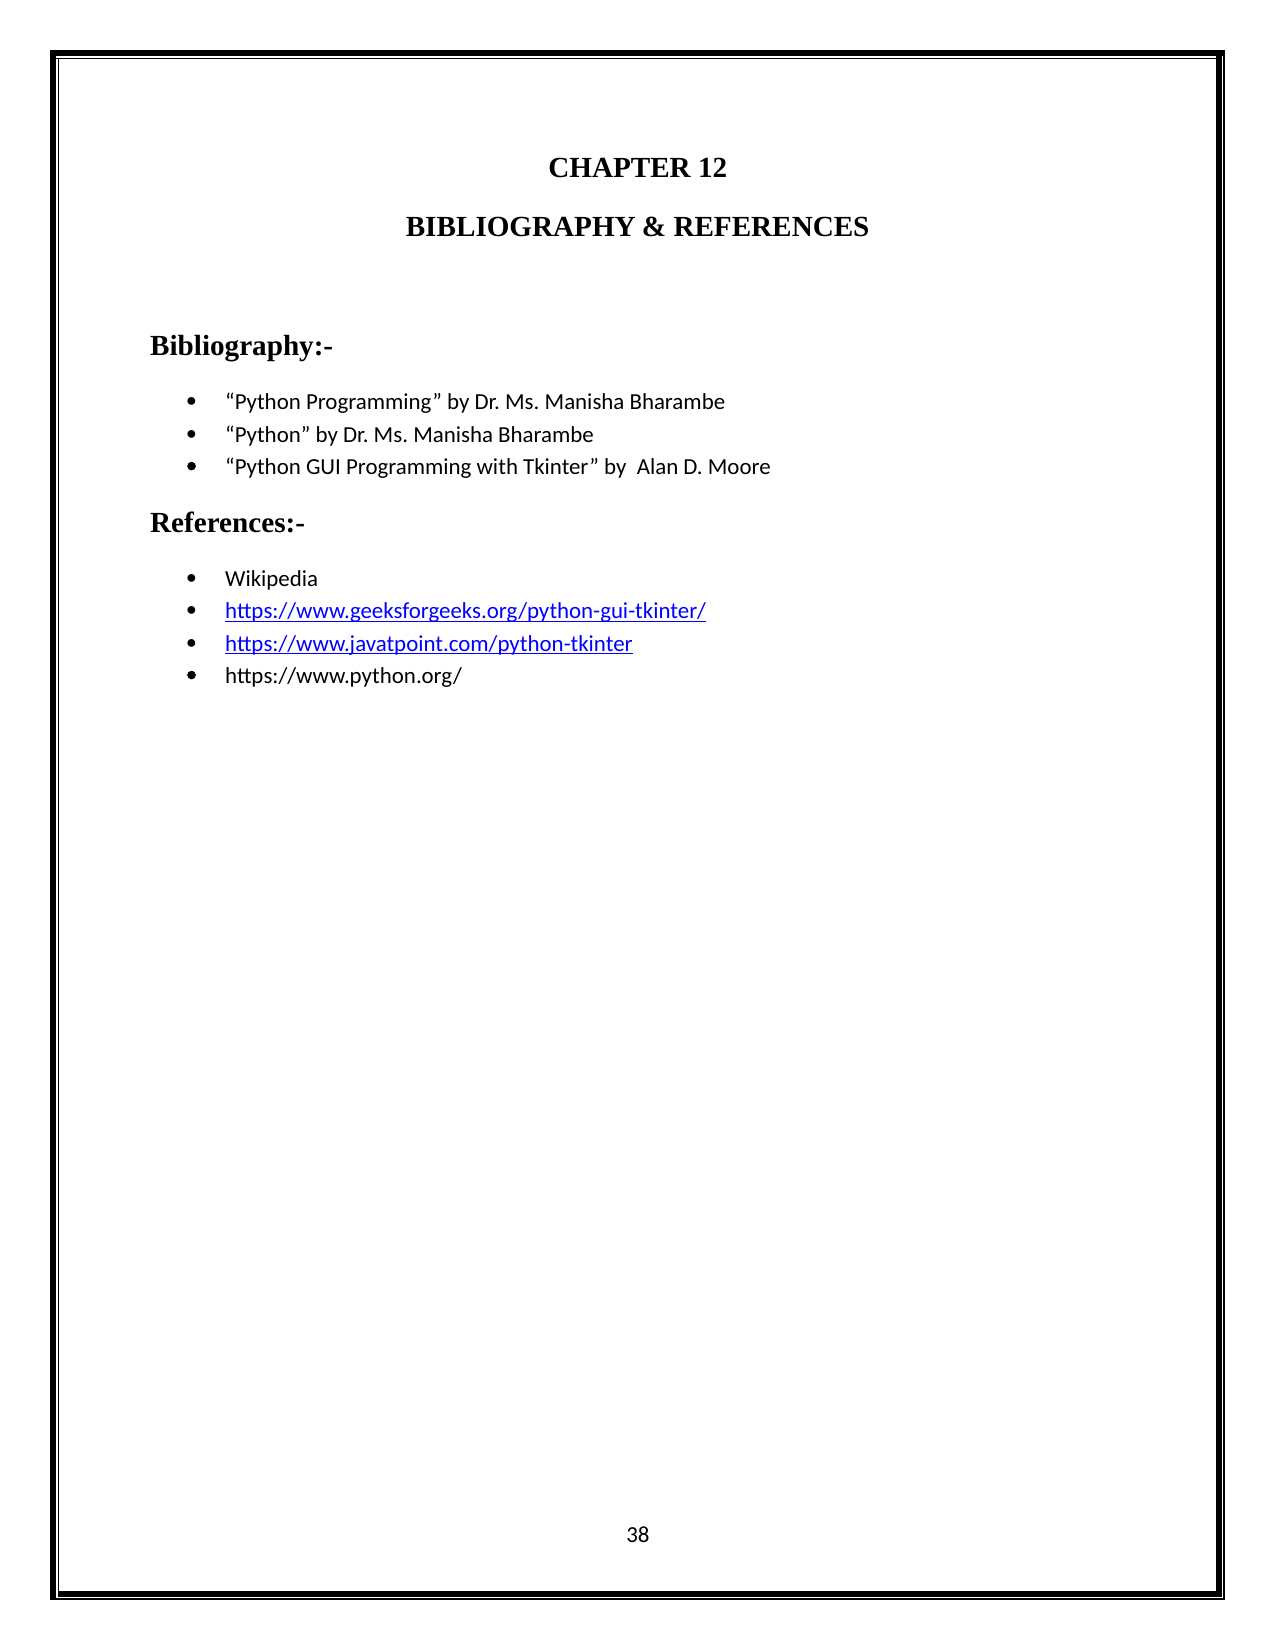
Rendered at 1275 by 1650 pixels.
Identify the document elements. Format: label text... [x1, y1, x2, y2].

text BIBLIOGRAPHY & REFERENCES [150, 209, 1125, 243]
list “Python Programming” by Dr. Ms. Manisha Bharambe [187, 387, 1125, 416]
list https://www.javatpoint.com/python-tkinter [187, 629, 1125, 657]
list https://www.python.org/ [187, 661, 1125, 689]
text CHAPTER 12 [150, 150, 1125, 183]
text Bibliography:- [150, 328, 1125, 362]
list “Python GUI Programming with Tkinter” by Alan D. Moore [187, 452, 1125, 480]
text References:- [150, 505, 1125, 538]
list https://www.geeksforgeeks.org/python-gui-tkinter/ [187, 596, 1125, 624]
list Wikipedia [187, 564, 1125, 592]
list “Python” by Dr. Ms. Manisha Bharambe [187, 420, 1125, 448]
